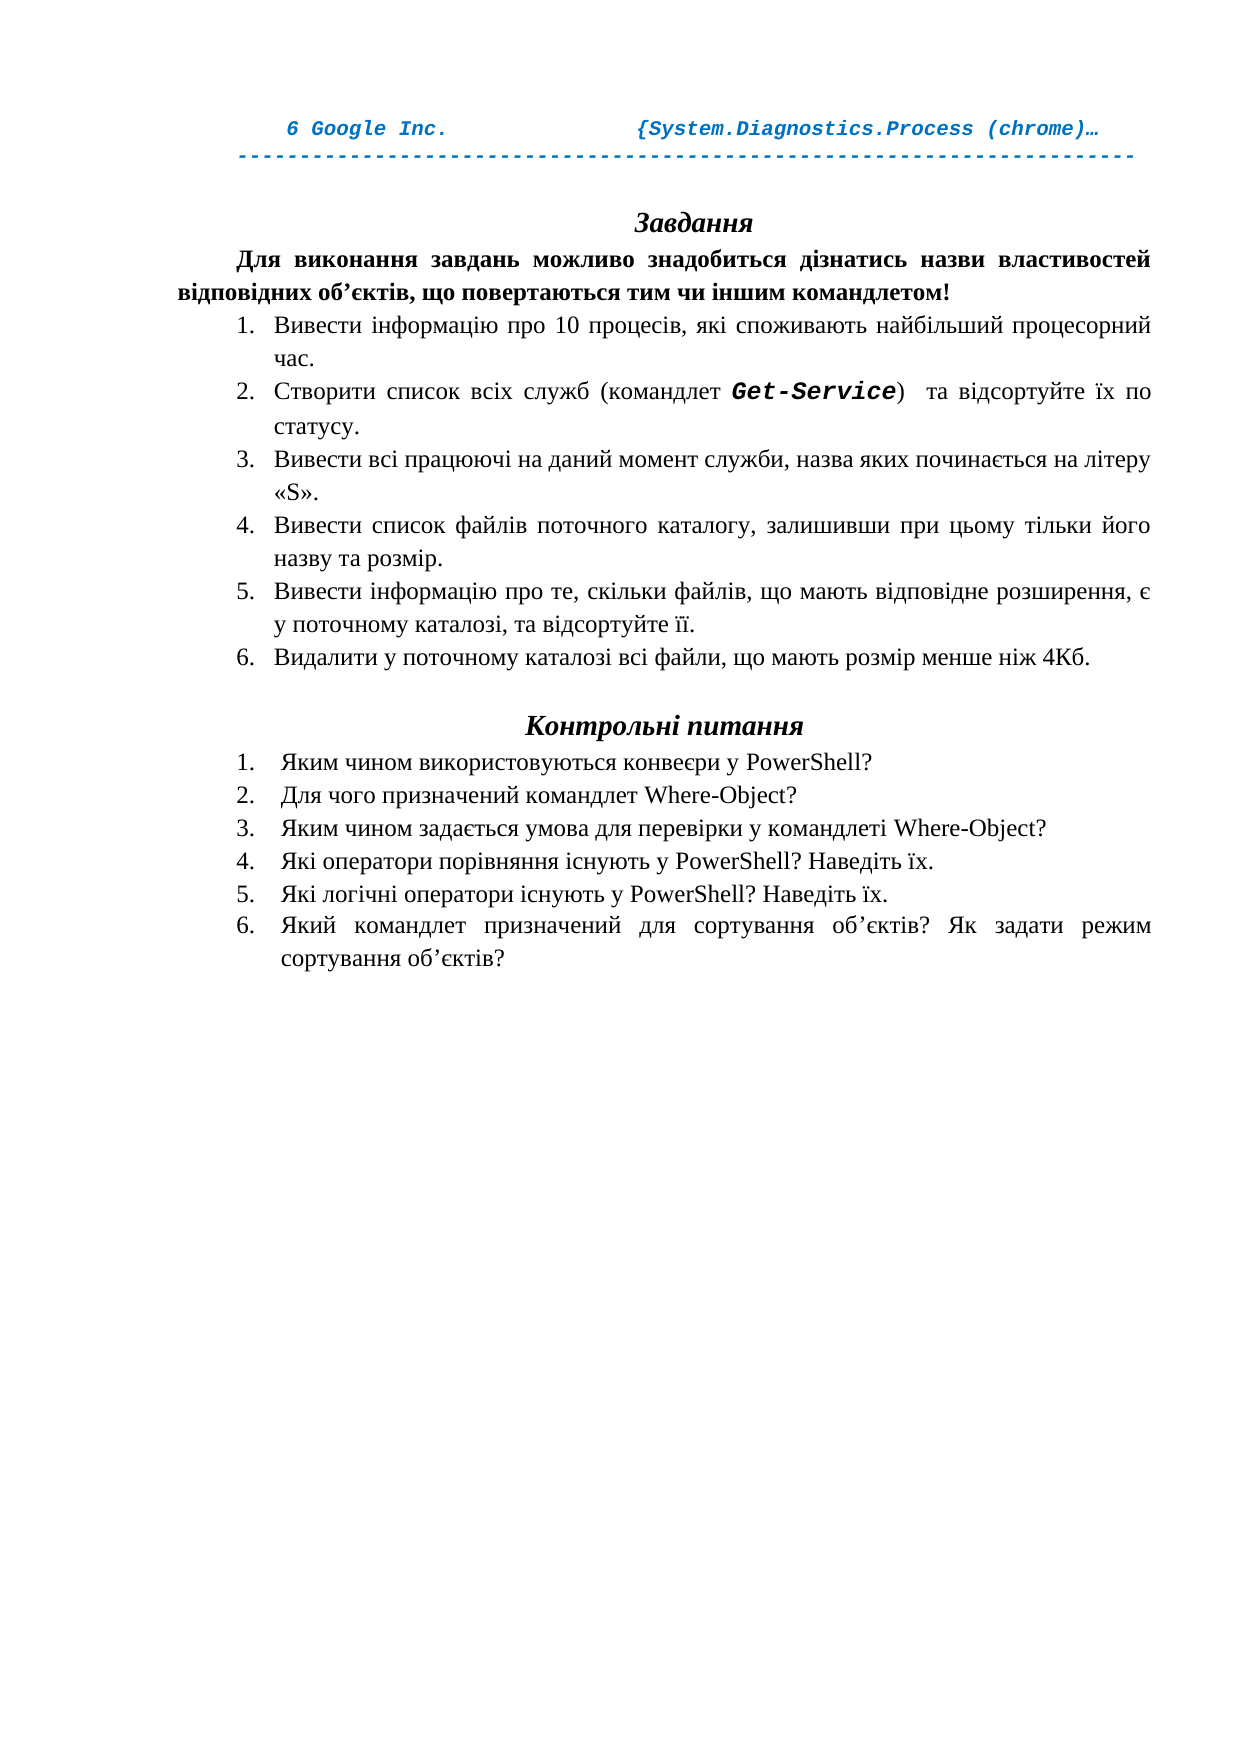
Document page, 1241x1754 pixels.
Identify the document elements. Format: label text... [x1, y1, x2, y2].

list Які логічні оператори існують у PowerShell? Наведіть їх. [236, 879, 1152, 908]
list Створити список всіх служб (командлет Get-Service) та відсортуйте їх по статусу. [236, 376, 1152, 440]
list Вивести список файлів поточного каталогу, залишивши при цьому тільки його назву та розмір. [236, 510, 1152, 572]
list Для чого призначений командлет Where-Object? [236, 780, 1152, 809]
list Видалити у поточному каталозі всі файли, що мають розмір менше ніж 4Кб. [236, 642, 1152, 671]
list Вивести інформацію про 10 процесів, які споживають найбільший процесорний час. [236, 310, 1152, 372]
list Які оператори порівняння існують у PowerShell? Наведіть їх. [236, 846, 1152, 875]
text Контрольні питання [177, 708, 1152, 742]
text ------------------------------------------------------------------------ [177, 145, 1152, 169]
list Для виконання завдань можливо знадобиться дізнатись назви властивостей відповідних об’єктів, що повертаються тим чи іншим командлетом! [177, 244, 1152, 306]
text 6 Google Inc. {System.Diagnostics.Process (chrome)… [177, 118, 1152, 142]
list Яким чином задається умова для перевірки у командлеті Where-Object? [236, 813, 1152, 842]
list Вивести всі працюючі на даний момент служби, назва яких починається на літеру «S». [236, 444, 1152, 506]
list Вивести інформацію про те, скільки файлів, що мають відповідне розширення, є у поточному каталозі, та відсортуйте її. [236, 576, 1152, 638]
list Яким чином використовуються конвеєри у PowerShell? [236, 747, 1152, 776]
list Який командлет призначений для сортування об’єктів? Як задати режим сортування об’єктів? [236, 910, 1152, 972]
text Завдання [177, 206, 1152, 239]
